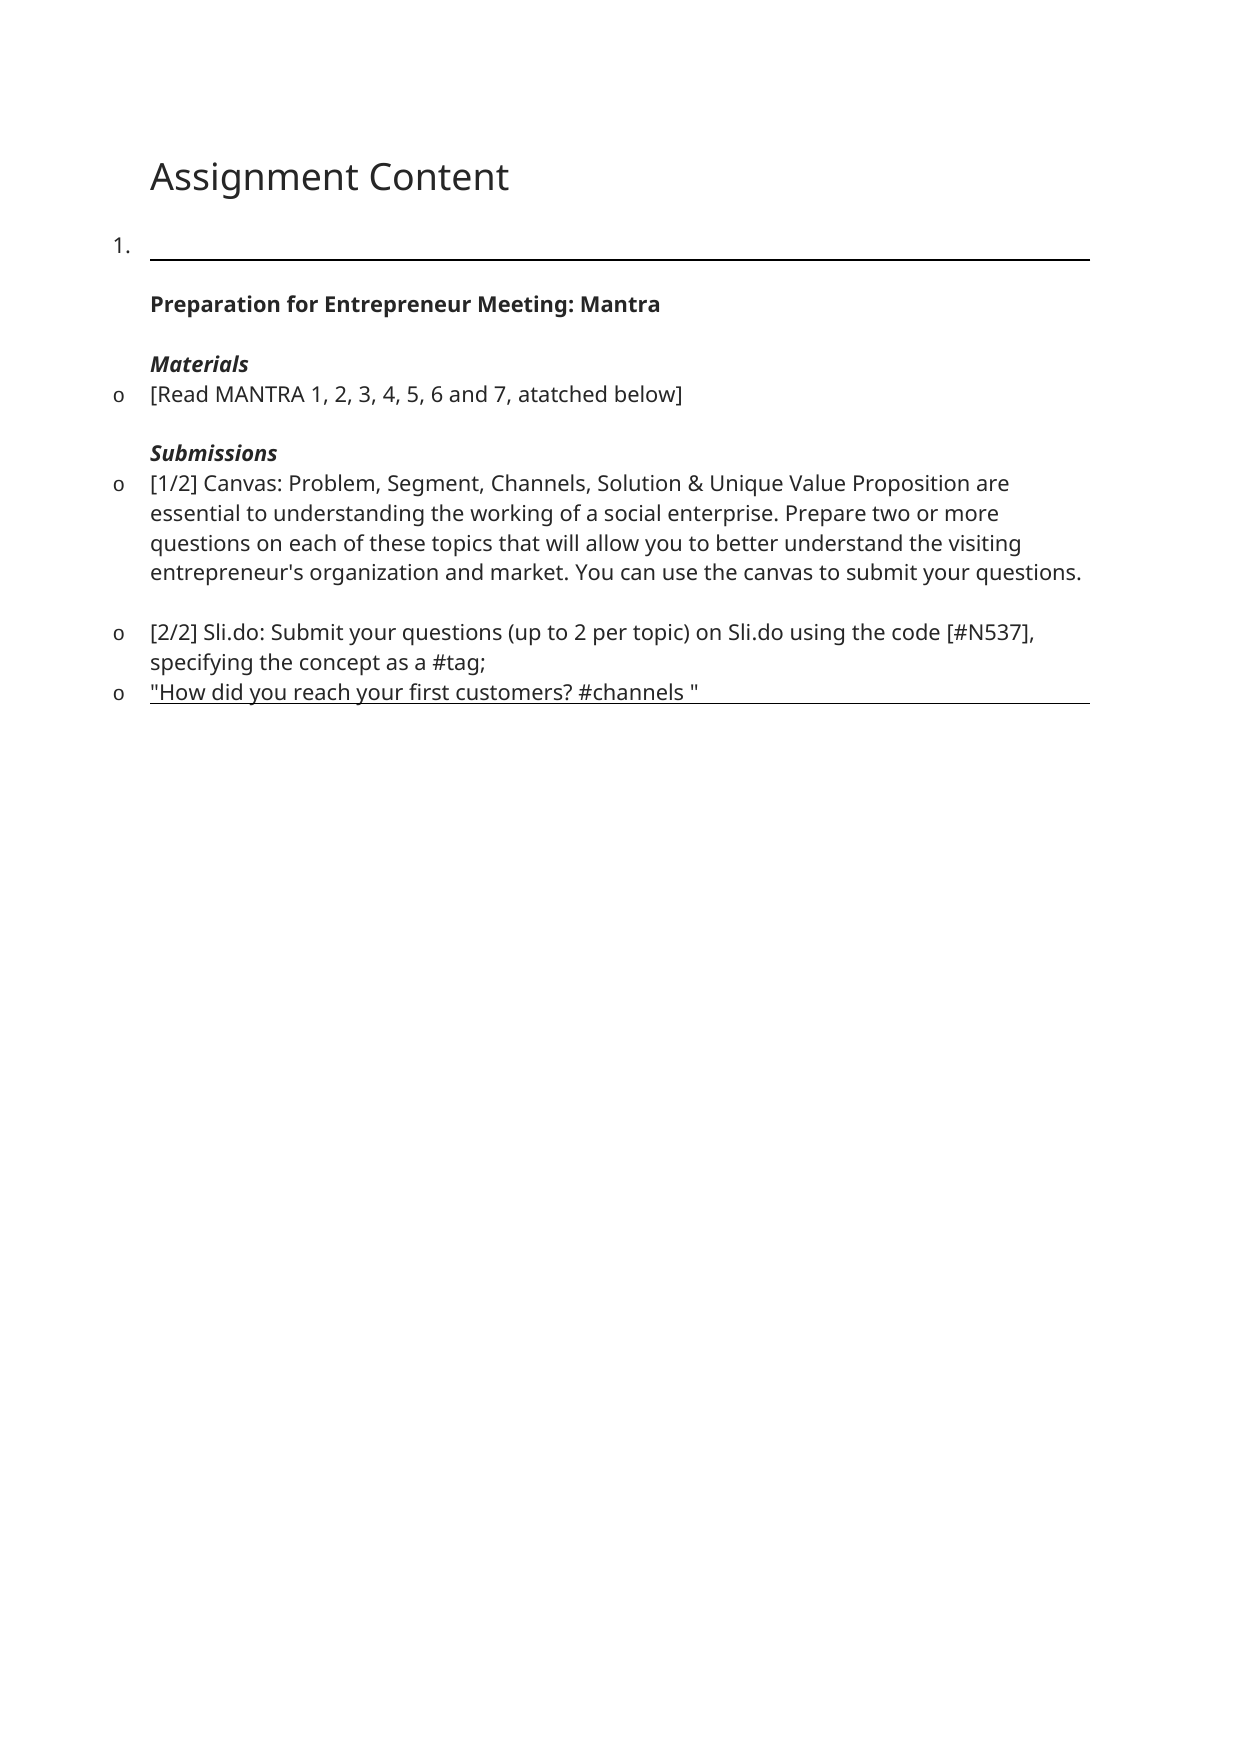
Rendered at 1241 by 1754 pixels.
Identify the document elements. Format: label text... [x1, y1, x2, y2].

text Preparation for Entrepreneur Meeting: Mantra [150, 289, 1090, 319]
list [1/2] Canvas: Problem, Segment, Channels, Solution & Unique Value Proposition are essential to understanding the working of a social enterprise. Prepare two or more questions on each of these topics that will allow you to better understand the visiting entrepreneur's organization and market. You can use the canvas to submit your questions. [112, 468, 1090, 587]
text Submissions [150, 438, 1090, 468]
list [Read MANTRA 1, 2, 3, 4, 5, 6 and 7, atatched below] [112, 378, 1090, 408]
list "How did you reach your first customers? #channels " [112, 676, 1090, 706]
list [2/2] Sli.do: Submit your questions (up to 2 per topic) on Sli.do using the code [#N537], specifying the concept as a #tag; [112, 617, 1090, 676]
text Assignment Content [150, 150, 1090, 201]
text Materials [150, 349, 1090, 378]
